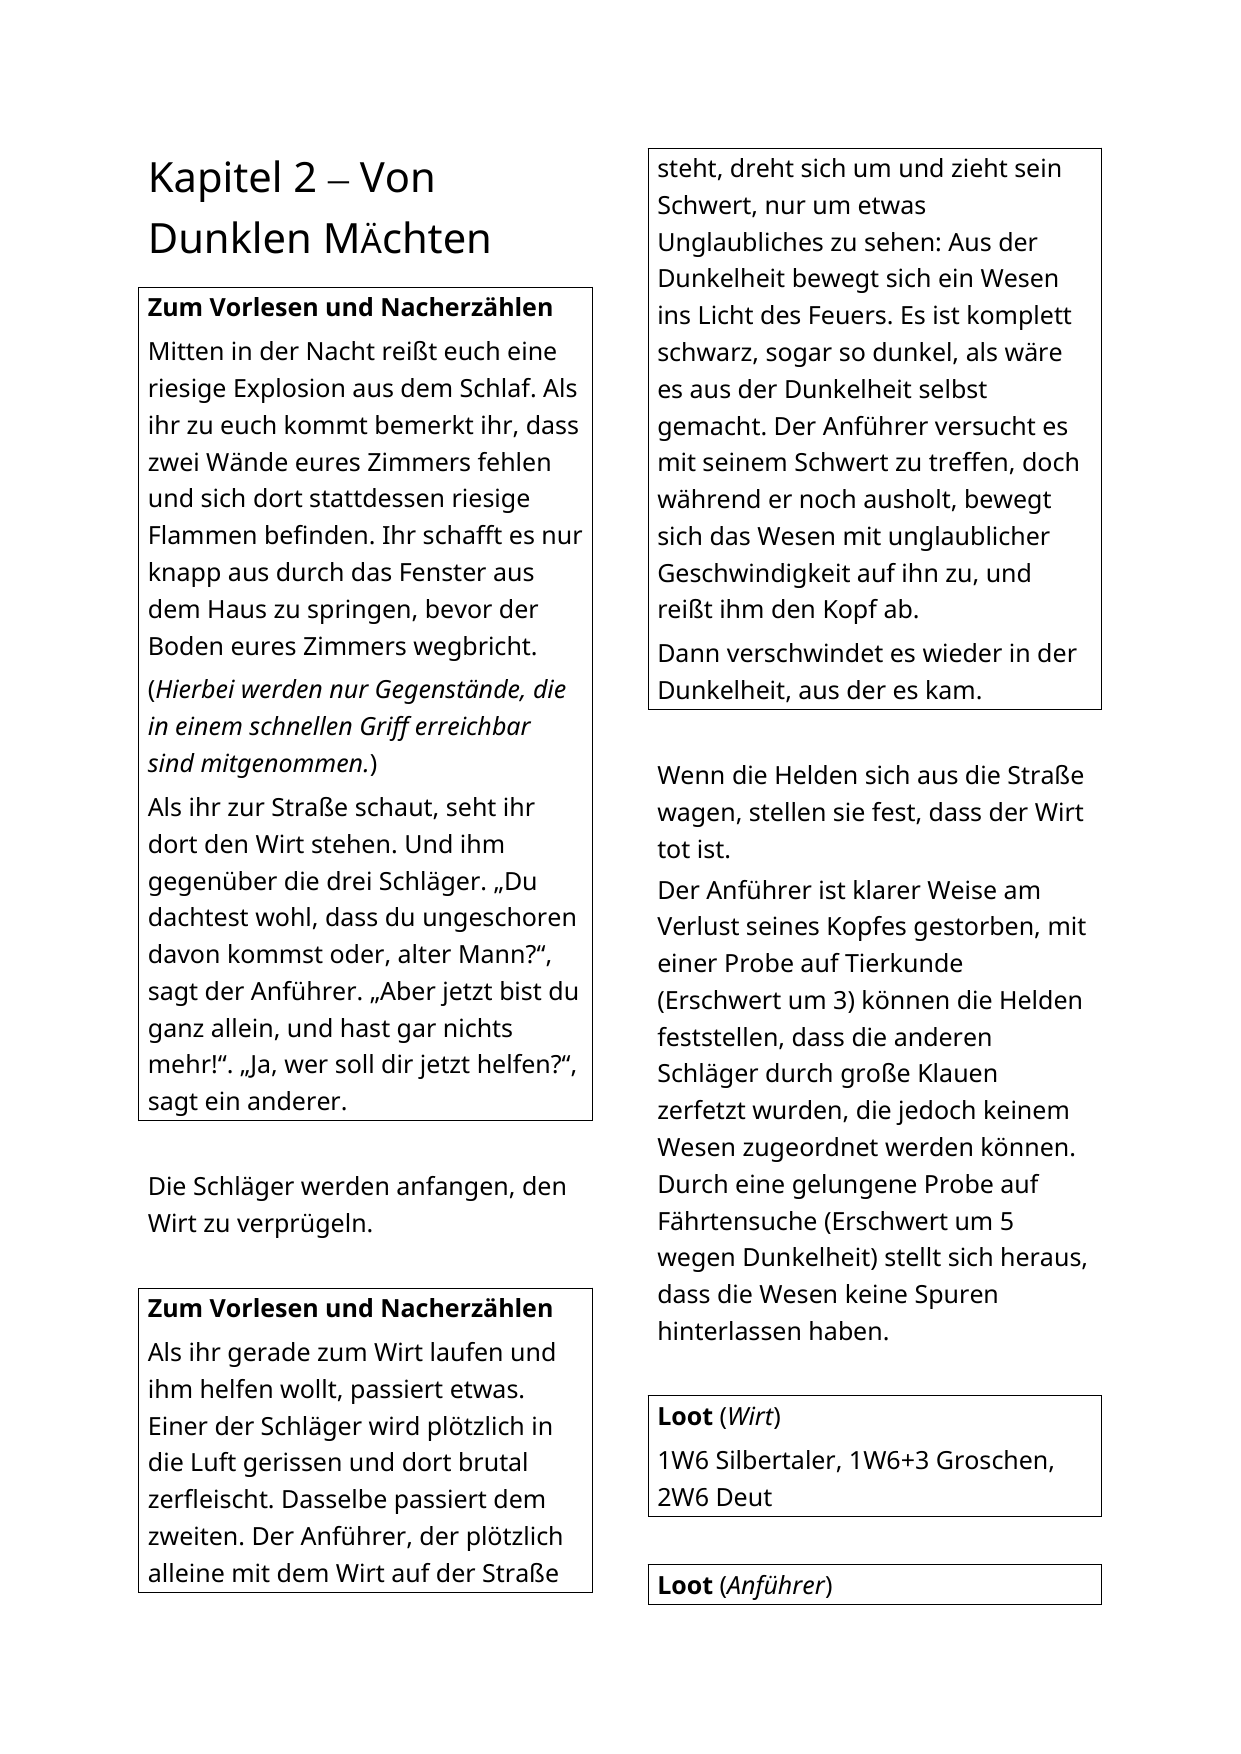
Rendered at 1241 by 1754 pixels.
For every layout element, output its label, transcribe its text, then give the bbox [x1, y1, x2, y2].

text 1W6 Silbertaler, 1W6+3 Groschen, 2W6 Deut [649, 1439, 1101, 1516]
text Loot (Anführer) [649, 1565, 1101, 1604]
text Der Anführer ist klarer Weise am Verlust seines Kopfes gestorben, mit einer Probe auf Tierkunde (Erschwert um 3) können die Helden feststellen, dass die anderen Schläger durch große Klauen zerfetzt wurden, die jedoch keinem Wesen zugeordnet werden können. Durch eine gelungene Probe auf Fährtensuche (Erschwert um 5 wegen Dunkelheit) stellt sich heraus, dass die Wesen keine Spuren hinterlassen haben. [657, 872, 1093, 1348]
text Als ihr zur Straße schaut, seht ihr dort den Wirt stehen. Und ihm gegenüber die drei Schläger. „Du dachtest wohl, dass du ungeschoren davon kommst oder, alter Mann?“, sagt der Anführer. „Aber jetzt bist du ganz allein, und hast gar nichts mehr!“. „Ja, wer soll dir jetzt helfen?“, sagt ein anderer. [139, 787, 592, 1120]
text Zum Vorlesen und Nacherzählen [139, 288, 592, 327]
text Dann verschwindet es wieder in der Dunkelheit, aus der es kam. [649, 633, 1101, 709]
text (Hierbei werden nur Gegenstände, die in einem schnellen Griff erreichbar sind mitgenommen.) [139, 669, 592, 783]
text Als ihr gerade zum Wirt laufen und ihm helfen wollt, passiert etwas. Einer der Schläger wird plötzlich in die Luft gerissen und dort brutal zerfleischt. Dasselbe passiert dem zweiten. Der Anführer, der plötzlich alleine mit dem Wirt auf der Straße steht, dreht sich um und zieht sein Schwert, nur um etwas Unglaubliches zu sehen: Aus der Dunkelheit bewegt sich ein Wesen ins Licht des Feuers. Es ist komplett schwarz, sogar so dunkel, als wäre es aus der Dunkelheit selbst gemacht. Der Anführer versucht es mit seinem Schwert zu treffen, doch während er noch ausholt, bewegt sich das Wesen mit unglaublicher Geschwindigkeit auf ihn zu, und reißt ihm den Kopf ab. [139, 1332, 592, 1592]
text Als ihr gerade zum Wirt laufen und ihm helfen wollt, passiert etwas. Einer der Schläger wird plötzlich in die Luft gerissen und dort brutal zerfleischt. Dasselbe passiert dem zweiten. Der Anführer, der plötzlich alleine mit dem Wirt auf der Straße steht, dreht sich um und zieht sein Schwert, nur um etwas Unglaubliches zu sehen: Aus der Dunkelheit bewegt sich ein Wesen ins Licht des Feuers. Es ist komplett schwarz, sogar so dunkel, als wäre es aus der Dunkelheit selbst gemacht. Der Anführer versucht es mit seinem Schwert zu treffen, doch während er noch ausholt, bewegt sich das Wesen mit unglaublicher Geschwindigkeit auf ihn zu, und reißt ihm den Kopf ab. [649, 149, 1101, 629]
text Mitten in der Nacht reißt euch eine riesige Explosion aus dem Schlaf. Als ihr zu euch kommt bemerkt ihr, dass zwei Wände eures Zimmers fehlen und sich dort stattdessen riesige Flammen befinden. Ihr schafft es nur knapp aus durch das Fenster aus dem Haus zu springen, bevor der Boden eures Zimmers wegbricht. [139, 331, 592, 665]
text Wenn die Helden sich aus die Straße wagen, stellen sie fest, dass der Wirt tot ist. [657, 758, 1093, 865]
text Kapitel 2 – Von Dunklen MÄchten [148, 148, 583, 266]
text Loot (Wirt) [649, 1396, 1101, 1436]
text Die Schläger werden anfangen, den Wirt zu verprügeln. [148, 1169, 583, 1240]
text Zum Vorlesen und Nacherzählen [139, 1289, 592, 1328]
